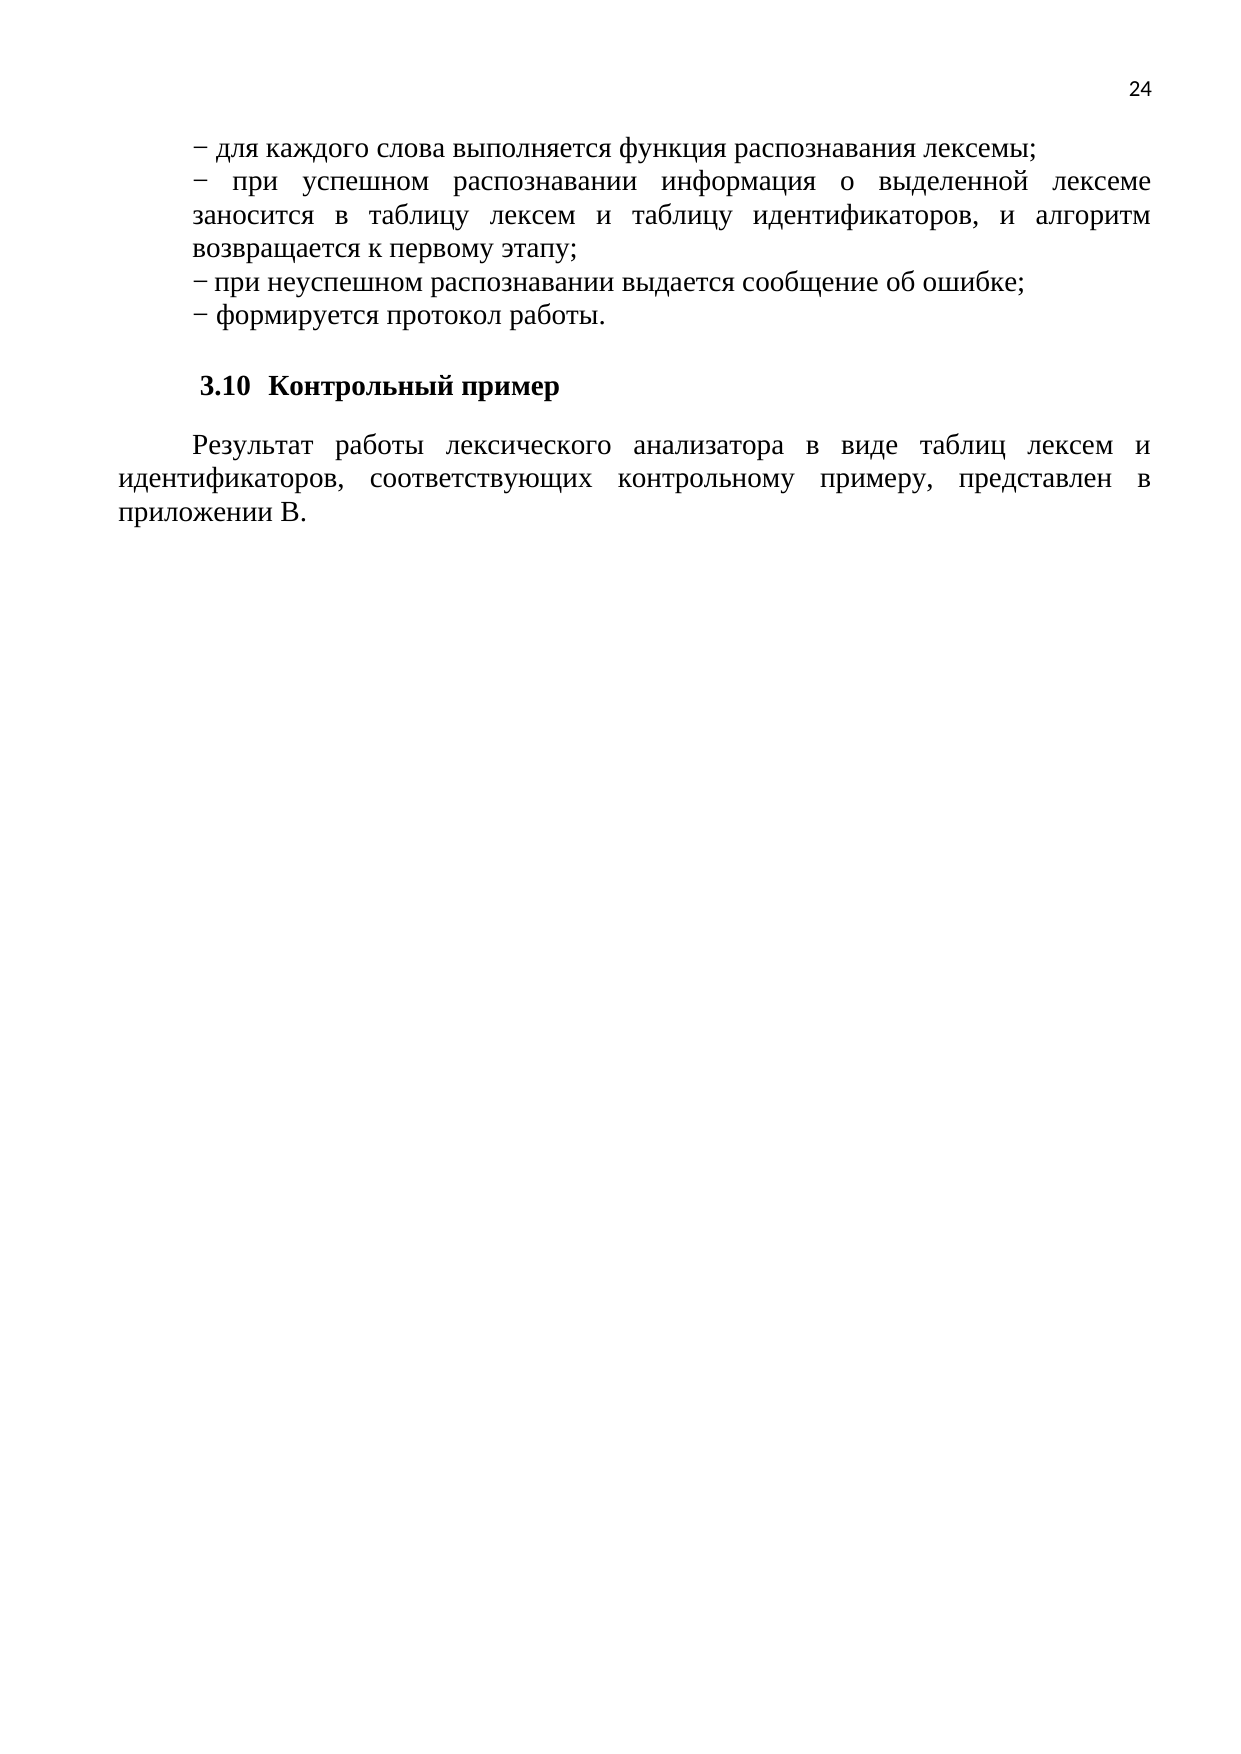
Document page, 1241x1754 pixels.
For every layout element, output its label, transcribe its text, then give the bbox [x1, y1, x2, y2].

text Результат работы лексического анализатора в виде таблиц лексем и идентификаторов, соответствующих контрольному примеру, представлен в приложении В. [118, 427, 1152, 528]
list Контрольный пример [199, 368, 1152, 402]
text − при успешном распознавании информация о выделенной лексеме заносится в таблицу лексем и таблицу идентификаторов, и алгоритм возвращается к первому этапу; [192, 163, 1152, 264]
text − при неуспешном распознавании выдается сообщение об ошибке; [118, 264, 1152, 297]
text − формируется протокол работы. [118, 297, 1152, 331]
text − для каждого слова выполняется функция распознавания лексемы; [192, 130, 1152, 163]
